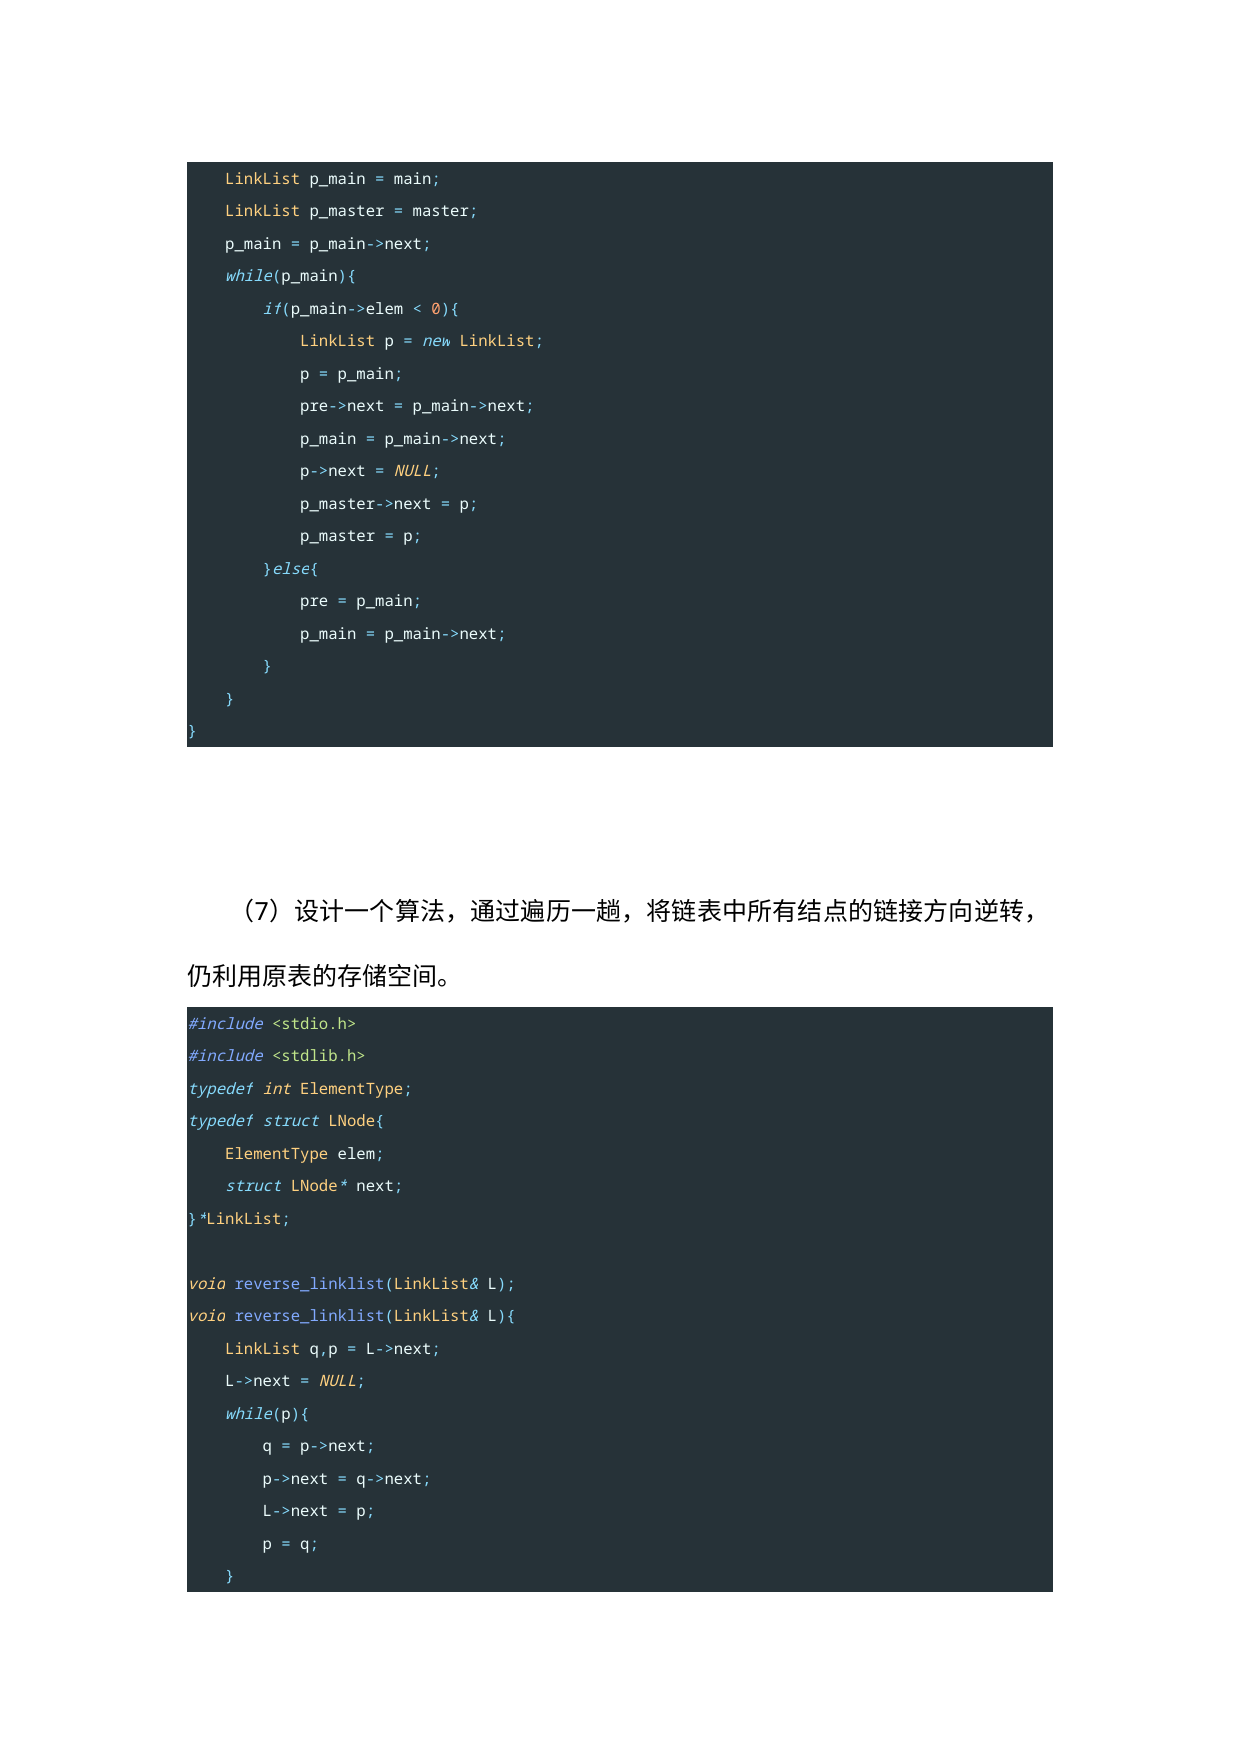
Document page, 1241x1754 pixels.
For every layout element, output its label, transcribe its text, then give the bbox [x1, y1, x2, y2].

text p->next = q->next; [187, 1462, 1053, 1494]
text } [187, 1559, 1053, 1592]
text p->next = NULL; [187, 454, 1053, 487]
text }else{ [187, 552, 1053, 584]
text typedef int ElementType; [187, 1072, 1053, 1104]
text p_master = p; [187, 519, 1053, 552]
text void reverse_linklist(LinkList& L); [187, 1267, 1053, 1299]
text p = q; [187, 1527, 1053, 1559]
text pre->next = p_main->next; [187, 389, 1053, 422]
text } [187, 649, 1053, 682]
text L->next = NULL; [187, 1364, 1053, 1397]
text while(p){ [187, 1397, 1053, 1429]
text p = p_main; [187, 357, 1053, 389]
text （7）设计一个算法，通过遍历一趟，将链表中所有结点的链接方向逆转，仍利用原表的存储空间。 [187, 877, 1053, 1007]
text }*LinkList; [187, 1202, 1053, 1234]
text } [187, 714, 1053, 747]
text LinkList p = new LinkList; [187, 324, 1053, 357]
text q = p->next; [187, 1429, 1053, 1462]
text typedef struct LNode{ [187, 1104, 1053, 1137]
text LinkList p_master = master; [187, 194, 1053, 227]
text #include <stdio.h> [187, 1007, 1053, 1039]
text p_master->next = p; [187, 487, 1053, 519]
text struct LNode* next; [187, 1169, 1053, 1202]
text if(p_main->elem < 0){ [187, 292, 1053, 324]
text #include <stdlib.h> [187, 1039, 1053, 1072]
text while(p_main){ [187, 259, 1053, 292]
text pre = p_main; [187, 584, 1053, 617]
text LinkList q,p = L->next; [187, 1332, 1053, 1364]
text p_main = p_main->next; [187, 422, 1053, 454]
text void reverse_linklist(LinkList& L){ [187, 1299, 1053, 1332]
text ElementType elem; [187, 1137, 1053, 1169]
text p_main = p_main->next; [187, 617, 1053, 649]
text LinkList p_main = main; [187, 162, 1053, 194]
text p_main = p_main->next; [187, 227, 1053, 259]
text L->next = p; [187, 1494, 1053, 1527]
text } [187, 682, 1053, 714]
